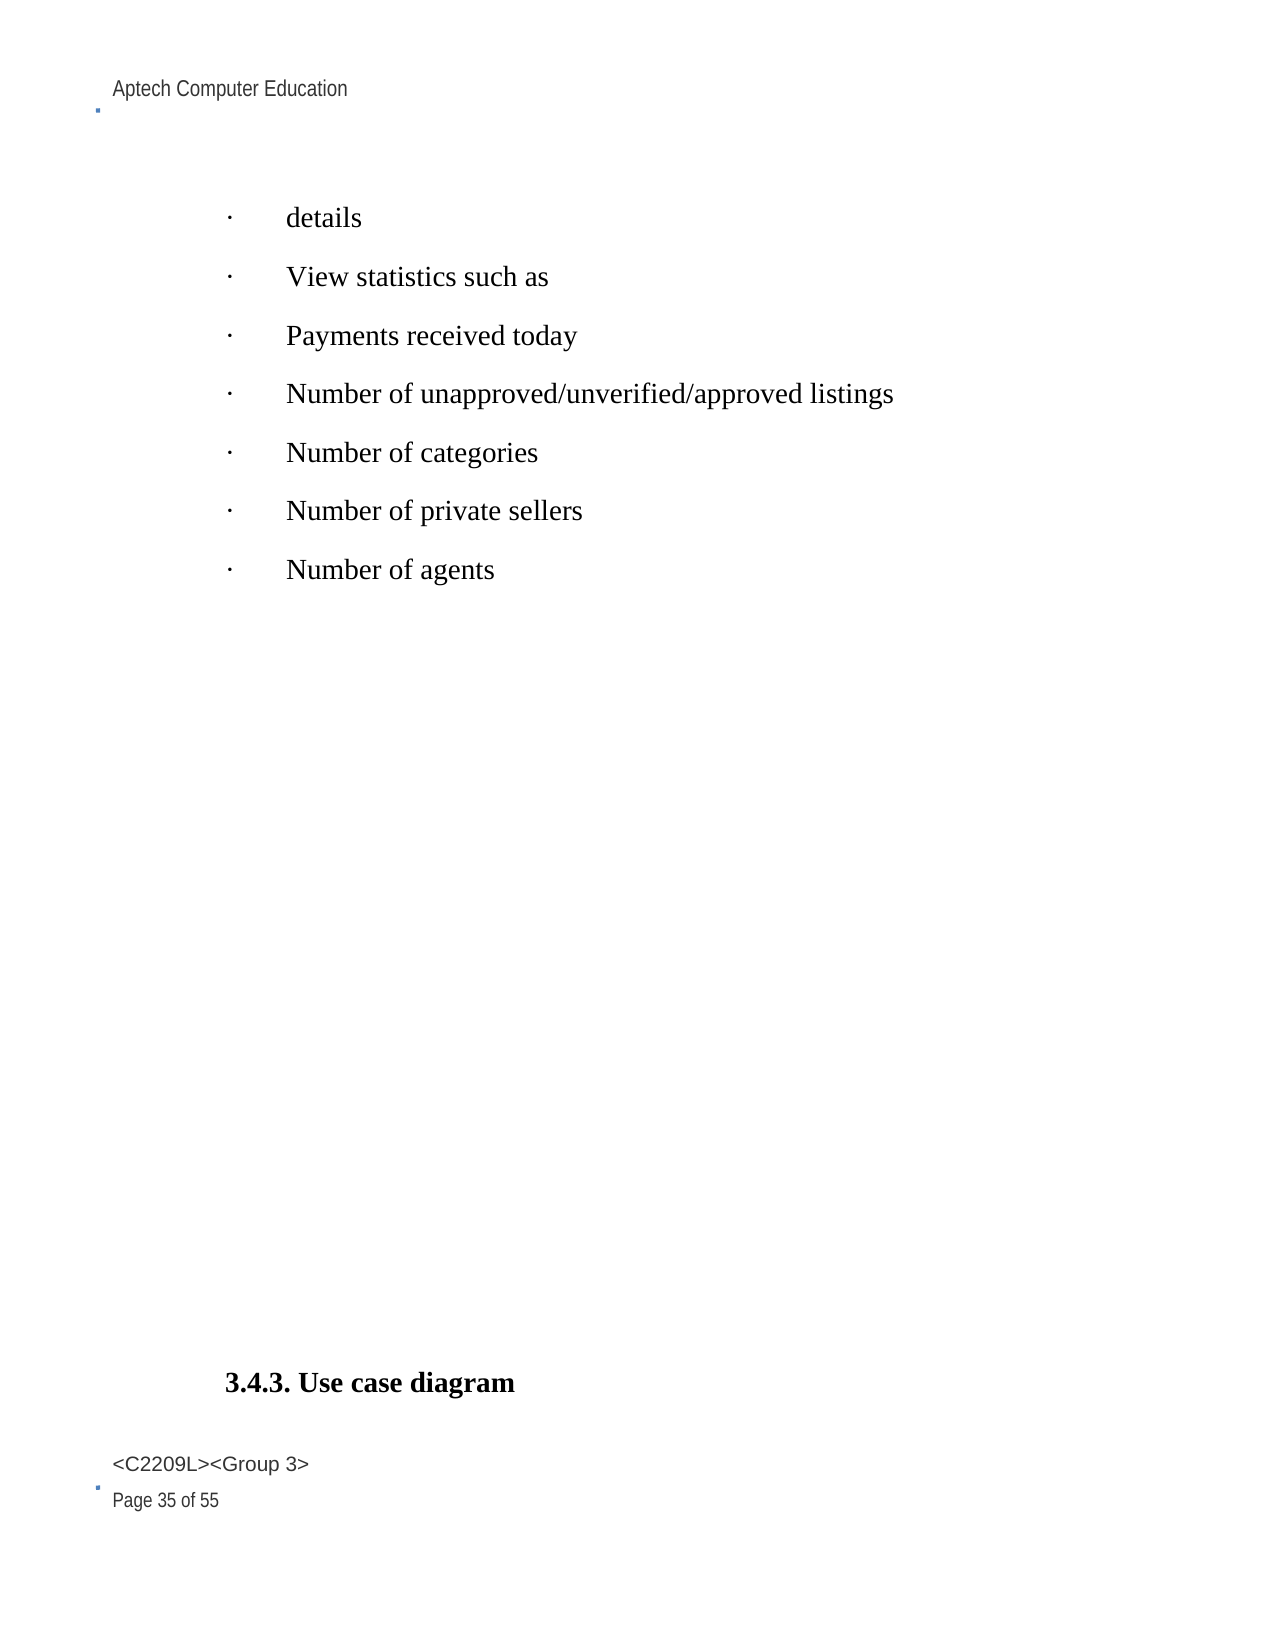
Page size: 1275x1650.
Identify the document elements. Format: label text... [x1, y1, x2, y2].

text · Number of private sellers [225, 493, 1106, 527]
text · Number of agents [225, 552, 1106, 585]
text · Payments received today [225, 318, 1106, 351]
text · Number of unapproved/unverified/approved listings [225, 376, 1106, 410]
text · Number of categories [225, 435, 1106, 468]
text 3.4.3. Use case diagram [225, 1365, 1106, 1399]
text · View statistics such as [225, 259, 1106, 293]
text · details [225, 201, 1106, 234]
